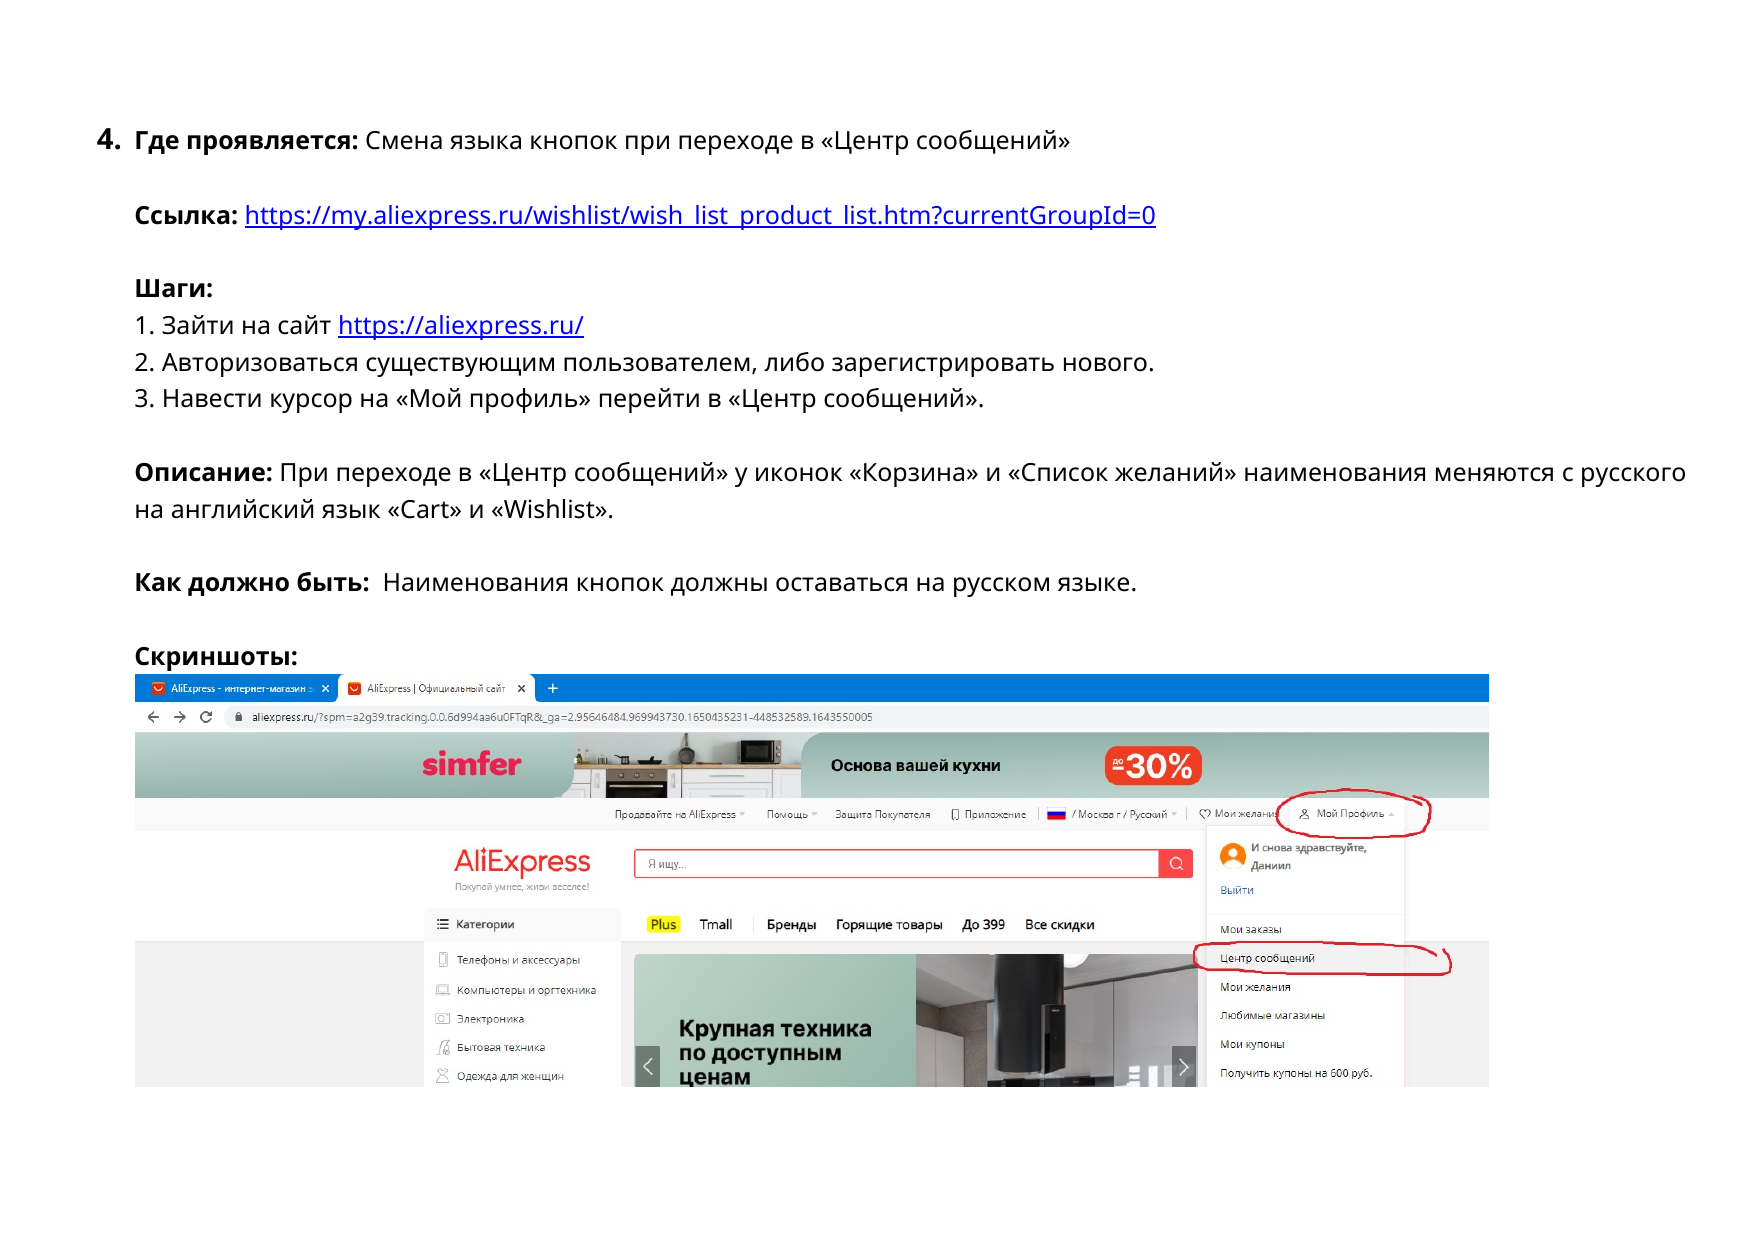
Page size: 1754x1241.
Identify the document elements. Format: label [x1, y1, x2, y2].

picture [135, 674, 1490, 1087]
list [97, 118, 1698, 1124]
